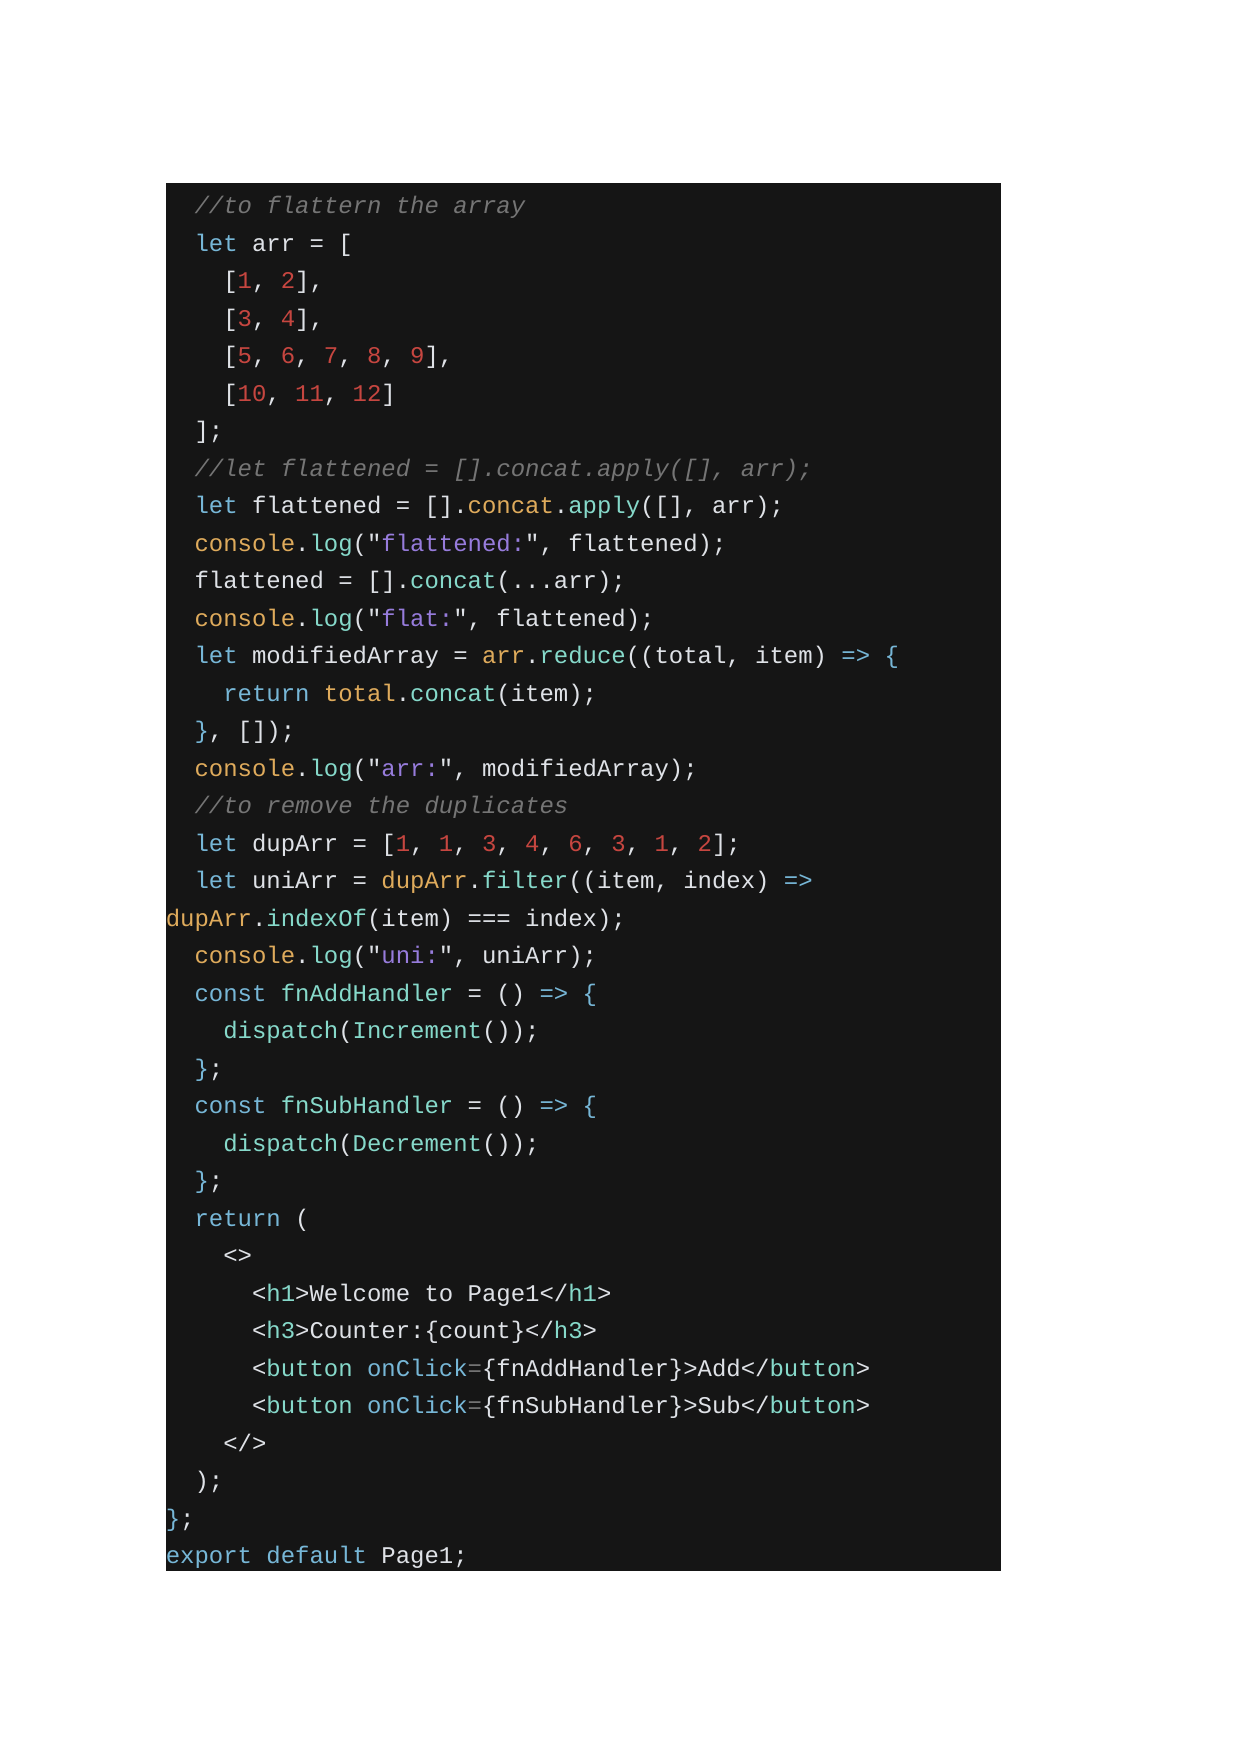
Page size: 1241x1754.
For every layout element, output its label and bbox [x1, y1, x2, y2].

table_header [150, 150, 1017, 1604]
